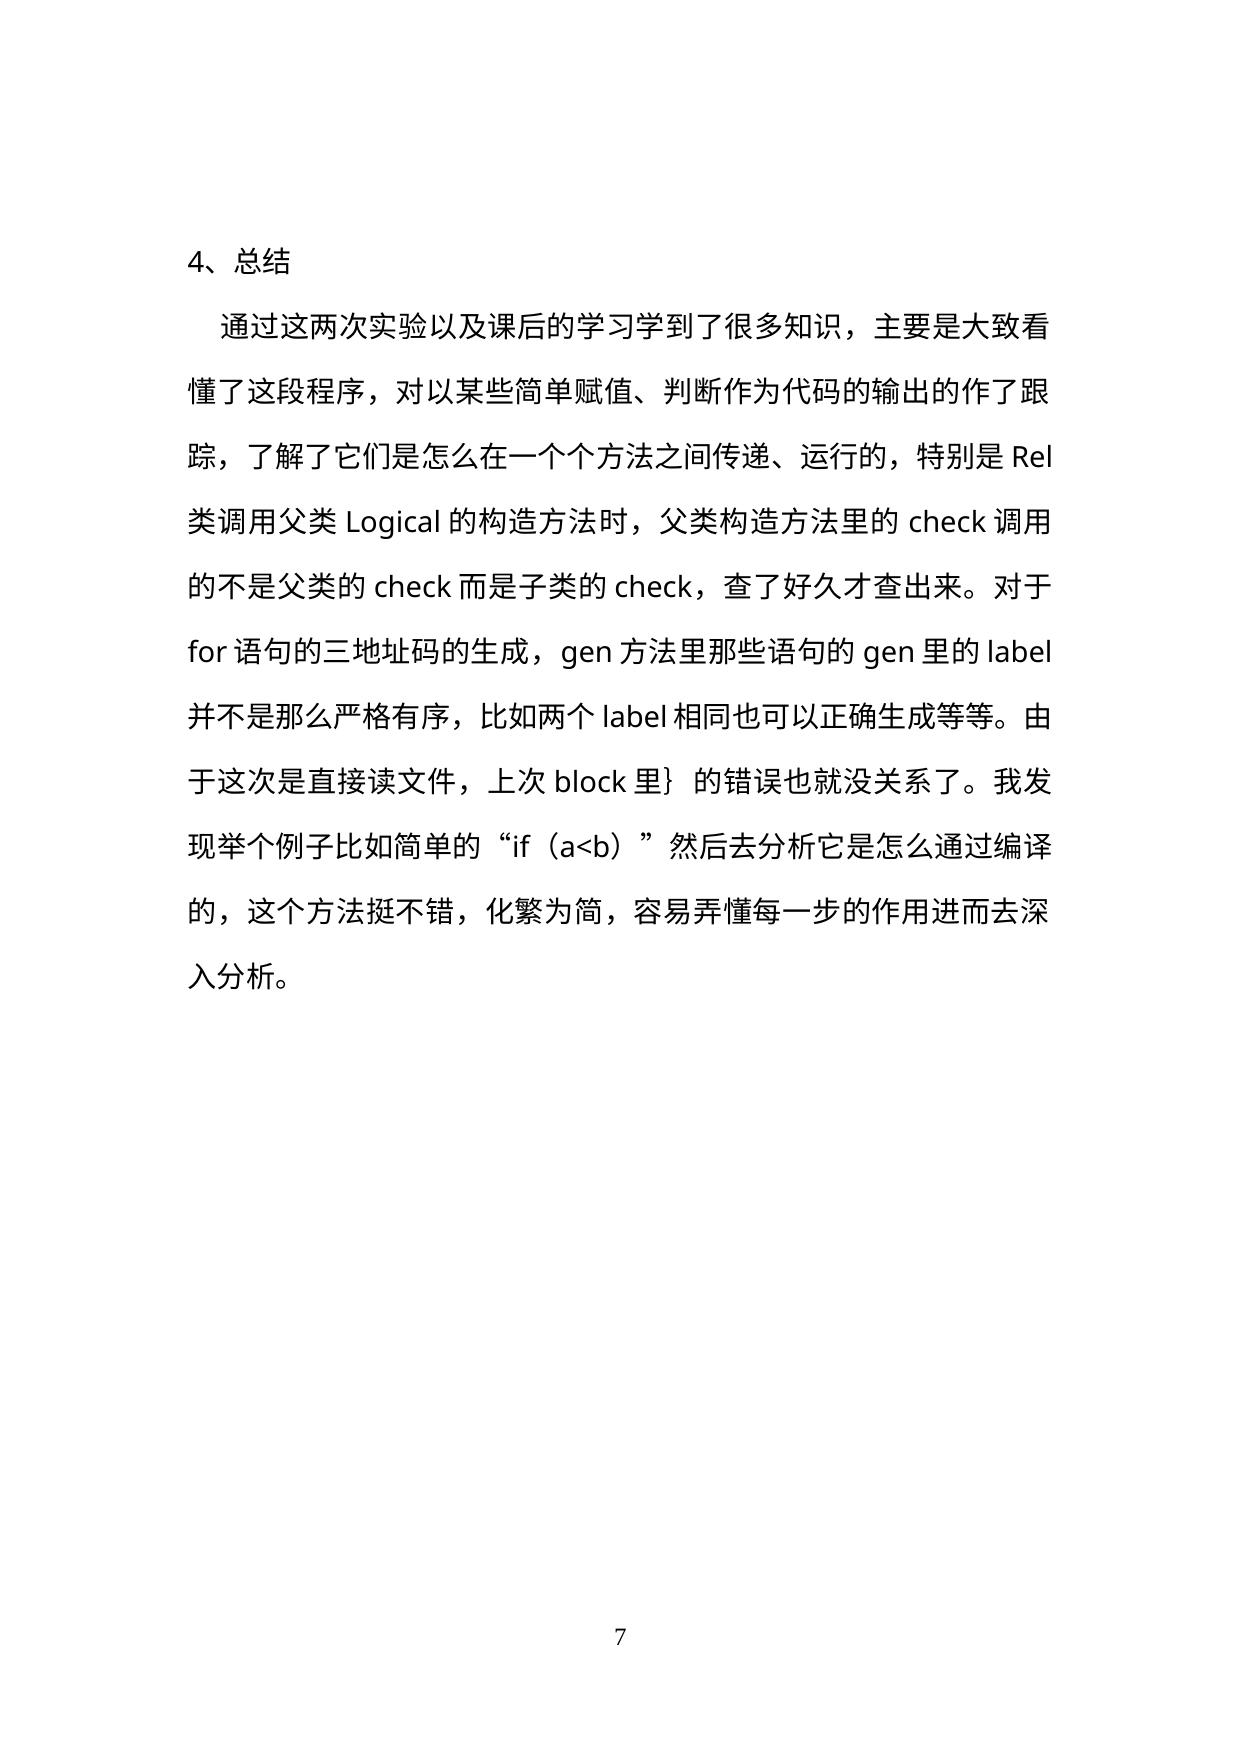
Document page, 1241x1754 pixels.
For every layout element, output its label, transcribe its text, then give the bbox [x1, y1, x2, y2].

list 通过这两次实验以及课后的学习学到了很多知识，主要是大致看懂了这段程序，对以某些简单赋值、判断作为代码的输出的作了跟踪，了解了它们是怎么在一个个方法之间传递、运行的，特别是Rel类调用父类Logical的构造方法时，父类构造方法里的check调用的不是父类的check而是子类的check，查了好久才查出来。对于for语句的三地址码的生成，gen方法里那些语句的gen里的label并不是那么严格有序，比如两个label相同也可以正确生成等等。由于这次是直接读文件，上次block里｝的错误也就没关系了。我发现举个例子比如简单的“if（a<b）”然后去分析它是怎么通过编译的，这个方法挺不错，化繁为简，容易弄懂每一步的作用进而去深入分析。 [187, 292, 1053, 1007]
list 4、总结 [187, 227, 1053, 292]
